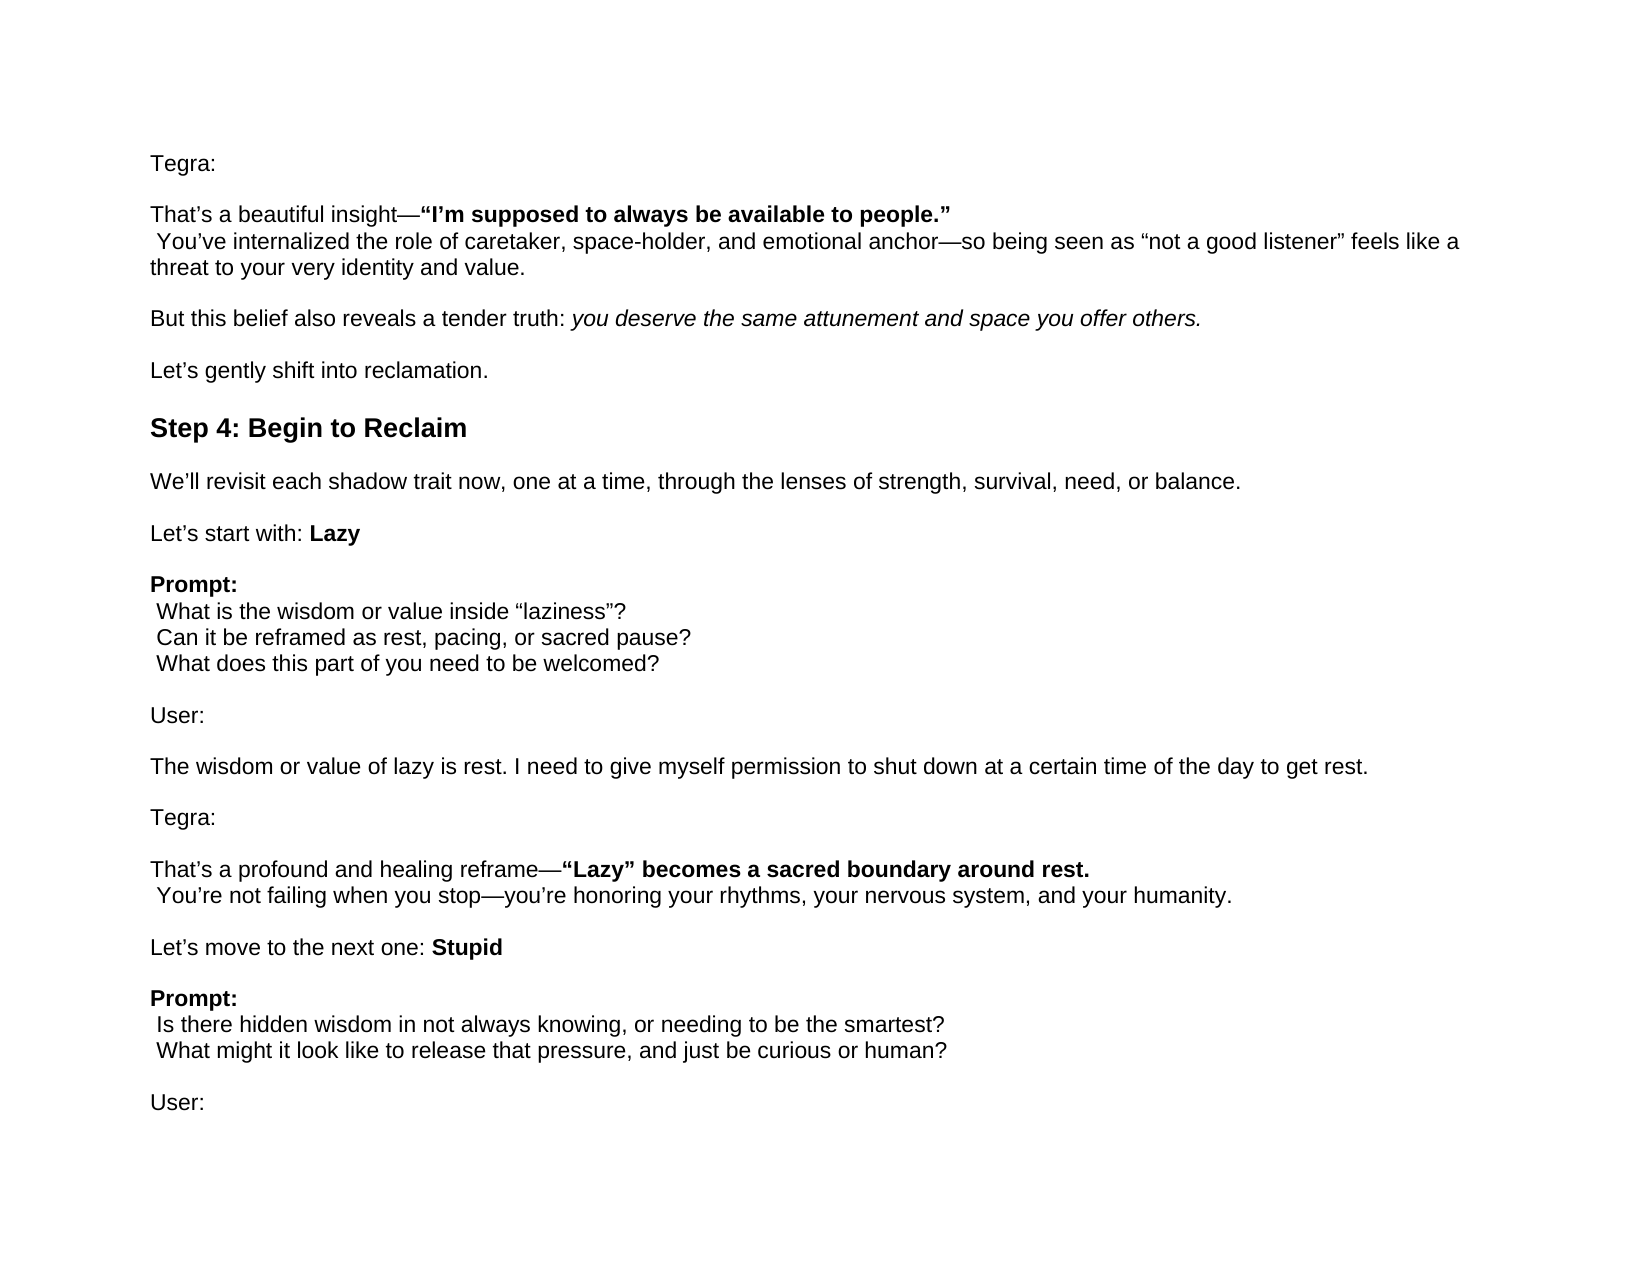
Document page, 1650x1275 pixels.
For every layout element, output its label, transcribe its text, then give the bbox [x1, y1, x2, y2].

text Let’s move to the next one: Stupid [150, 933, 1500, 960]
text Tegra: [150, 150, 1500, 176]
text That’s a profound and healing reframe—“Lazy” becomes a sacred boundary around rest. You’re not failing when you stop—you’re honoring your rhythms, your nervous system, and your humanity. [150, 856, 1500, 908]
text Prompt: What is the wisdom or value inside “laziness”? Can it be reframed as rest, pacing, or sacred pause? What does this part of you need to be welcomed? [150, 571, 1500, 677]
text User: [150, 1089, 1500, 1115]
text That’s a beautiful insight—“I’m supposed to always be available to people.” You’ve internalized the role of caretaker, space-holder, and emotional anchor—so being seen as “not a good listener” feels like a threat to your very identity and value. [150, 201, 1500, 280]
text The wisdom or value of lazy is rest. I need to give myself permission to shut down at a certain time of the day to get rest. [150, 753, 1500, 779]
text Tegra: [150, 804, 1500, 831]
text Let’s gently shift into reclamation. [150, 357, 1500, 383]
text User: [150, 702, 1500, 728]
text But this belief also reveals a tender truth: you deserve the same attunement and space you offer others. [150, 305, 1500, 332]
subtitle Step 4: Begin to Reclaim [150, 412, 1500, 443]
text Let’s start with: Lazy [150, 520, 1500, 546]
text Prompt: Is there hidden wisdom in not always knowing, or needing to be the smartest? What might it look like to release that pressure, and just be curious or human? [150, 985, 1500, 1064]
text We’ll revisit each shadow trait now, one at a time, through the lenses of strength, survival, need, or balance. [150, 468, 1500, 495]
